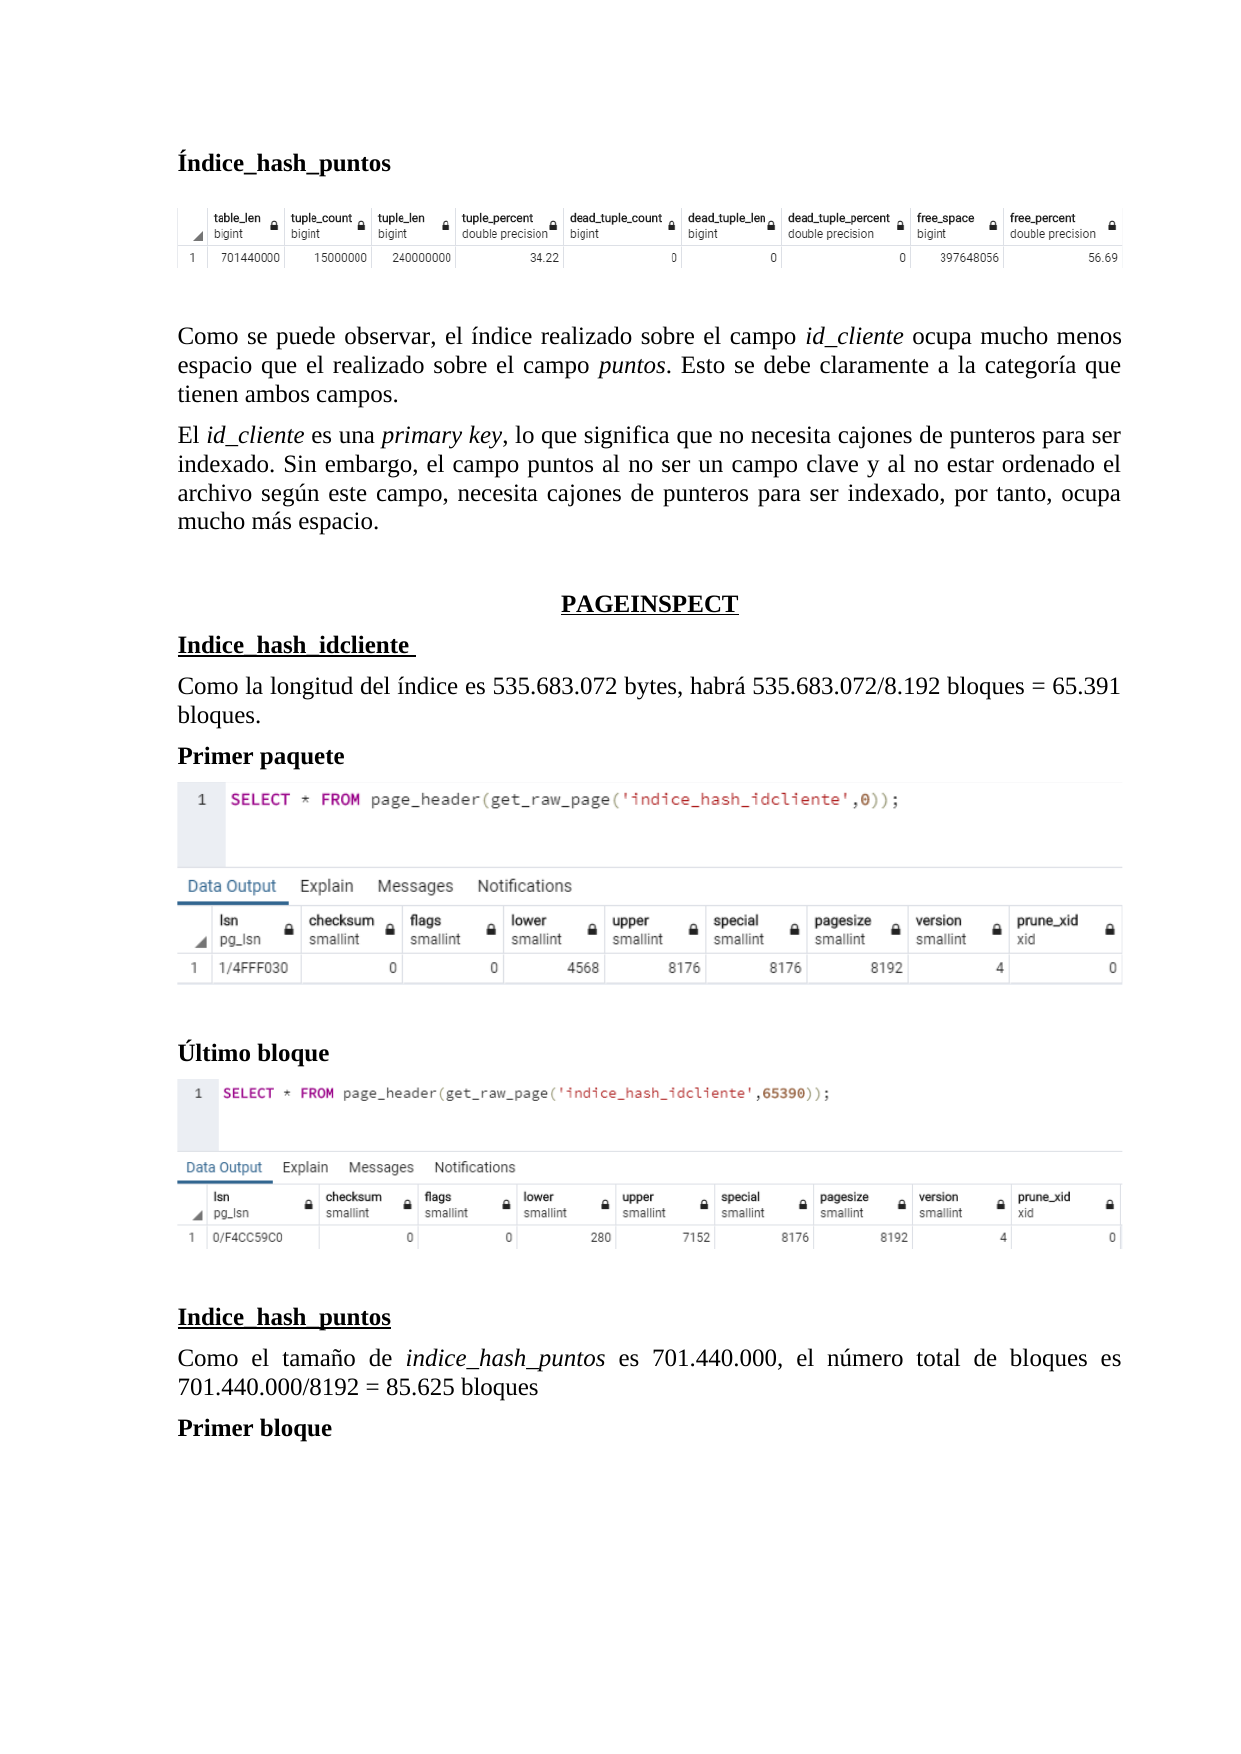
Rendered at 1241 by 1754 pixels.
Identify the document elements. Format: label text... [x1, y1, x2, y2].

text Indice_hash_idcliente [177, 630, 1122, 659]
text Como se puede observar, el índice realizado sobre el campo id_cliente ocupa mucho menos espacio que el realizado sobre el campo puntos. Esto se debe claramente a la categoría que tienen ambos campos. [177, 321, 1122, 408]
text Primer paquete [177, 741, 1122, 770]
text Como la longitud del índice es 535.683.072 bytes, habrá 535.683.072/8.192 bloques = 65.391 bloques. [177, 671, 1122, 729]
picture [177, 782, 1123, 985]
text Último bloque [177, 1038, 1122, 1067]
text Como el tamaño de indice_hash_puntos es 701.440.000, el número total de bloques es 701.440.000/8192 = 85.625 bloques [177, 1343, 1122, 1401]
text El id_cliente es una primary key, lo que significa que no necesita cajones de punteros para ser indexado. Sin embargo, el campo puntos al no ser un campo clave y al no estar ordenado el archivo según este campo, necesita cajones de punteros para ser indexado, por tanto, ocupa mucho más espacio. [177, 420, 1122, 535]
text Primer bloque [177, 1413, 1122, 1442]
text Indice_hash_puntos [177, 1302, 1122, 1331]
text PAGEINSPECT [177, 589, 1122, 618]
text Índice_hash_puntos [177, 148, 1122, 176]
picture [177, 208, 1123, 268]
picture [177, 1079, 1123, 1249]
